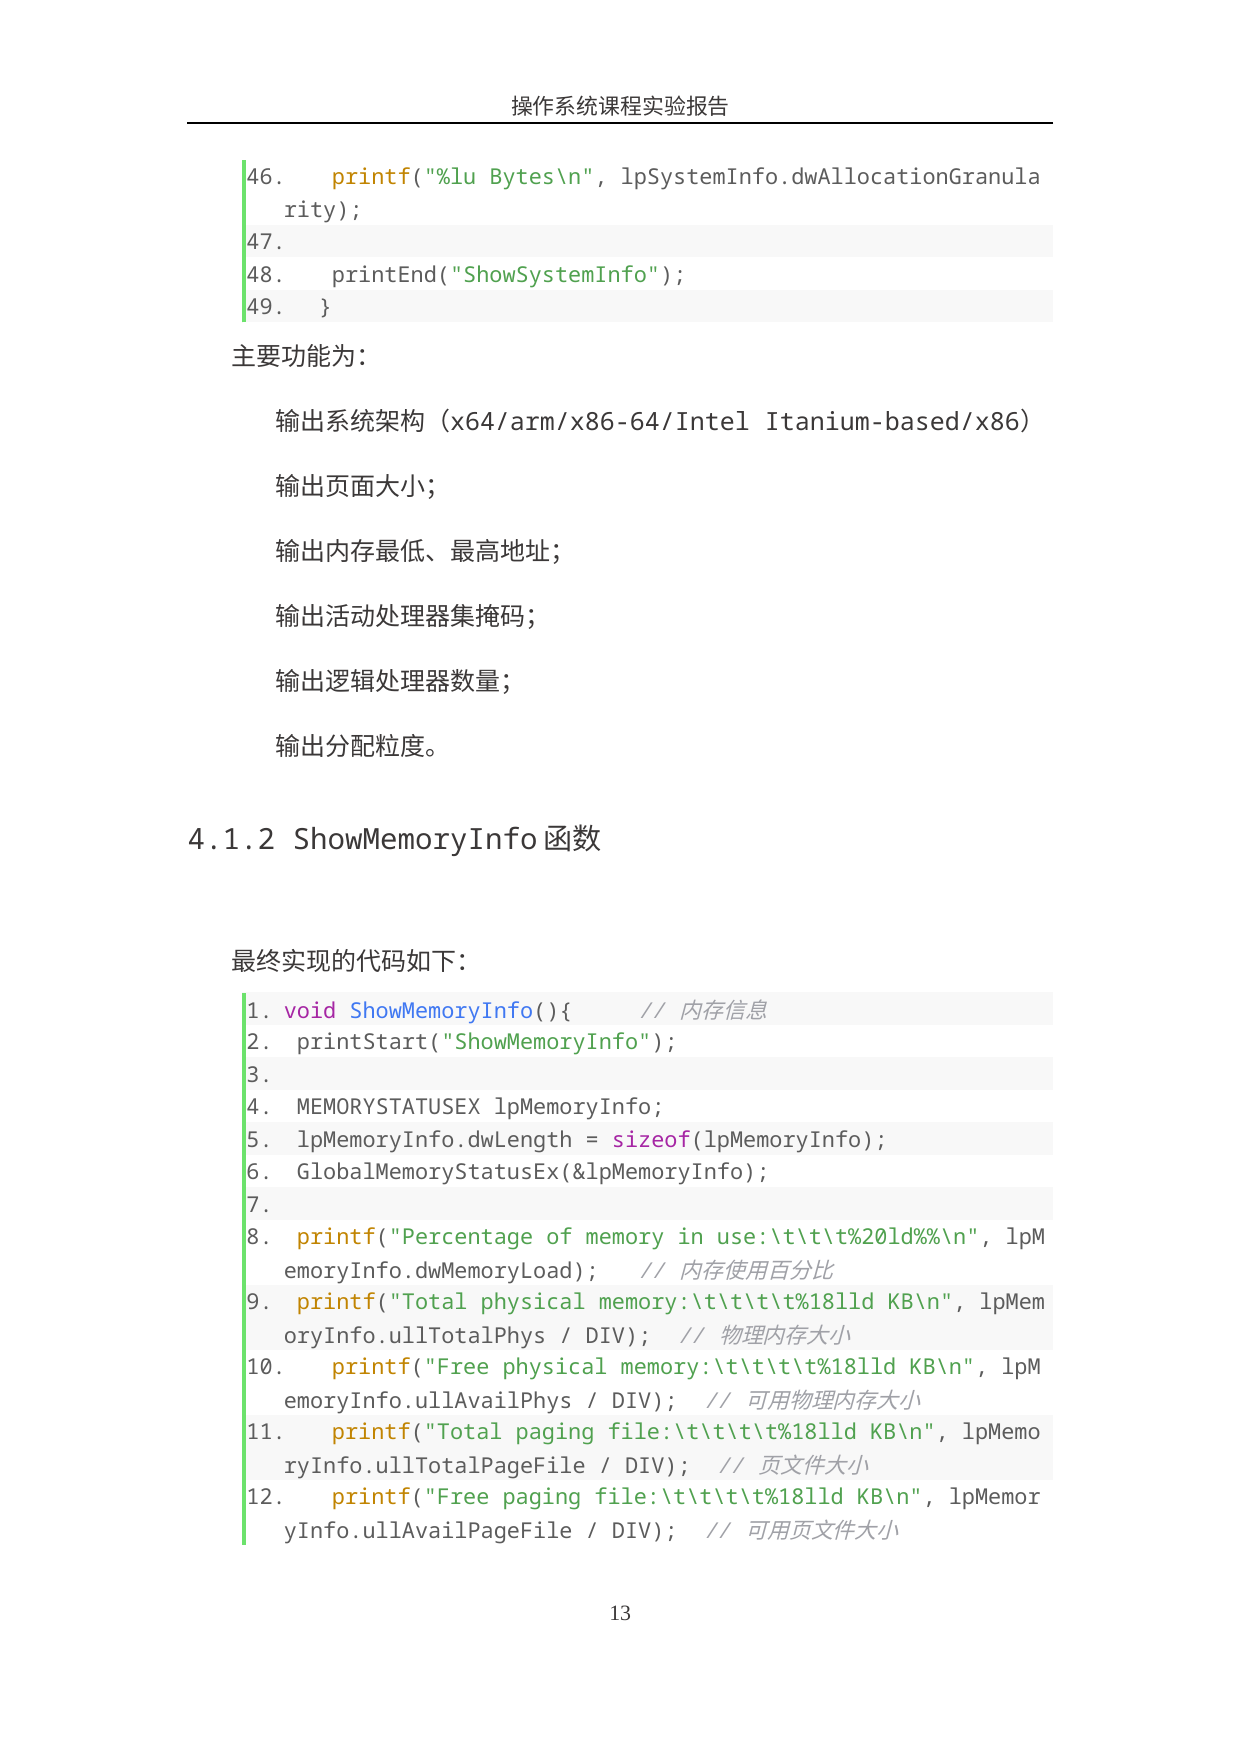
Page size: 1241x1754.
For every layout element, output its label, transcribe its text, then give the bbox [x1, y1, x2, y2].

list printf("Free physical memory:\t\t\t\t%18lld KB\n", lpMemoryInfo.ullAvailPhys / DIV); // 可用物理内存大小 [246, 1350, 1053, 1415]
list printStart("ShowMemoryInfo"); [246, 1025, 1053, 1057]
text 输出逻辑处理器数量； [231, 647, 1053, 712]
text 输出页面大小； [231, 452, 1053, 517]
text 输出内存最低、最高地址； [231, 517, 1053, 582]
list lpMemoryInfo.dwLength = sizeof(lpMemoryInfo); [246, 1122, 1053, 1155]
list void ShowMemoryInfo(){ // 内存信息 [242, 992, 1053, 1025]
list printf("Percentage of memory in use:\t\t\t%20ld%%\n", lpMemoryInfo.dwMemoryLoad); // 内存使用百分比 [246, 1220, 1053, 1285]
text 主要功能为： [231, 322, 1053, 387]
text 最终实现的代码如下： [187, 927, 1053, 992]
list printf("%lu Bytes\n", lpSystemInfo.dwAllocationGranularity); [246, 160, 1053, 225]
text 输出系统架构（x64/arm/x86-64/Intel Itanium-based/x86） [231, 387, 1053, 452]
list } [246, 290, 1053, 322]
list printf("Total paging file:\t\t\t\t%18lld KB\n", lpMemoryInfo.ullTotalPageFile / DIV); // 页文件大小 [246, 1415, 1053, 1480]
subtitle 4.1.2 ShowMemoryInfo函数 [187, 804, 1053, 869]
list printf("Total physical memory:\t\t\t\t%18lld KB\n", lpMemoryInfo.ullTotalPhys / DIV); // 物理内存大小 [246, 1285, 1053, 1350]
list GlobalMemoryStatusEx(&lpMemoryInfo); [246, 1155, 1053, 1187]
text 输出分配粒度。 [231, 712, 1053, 777]
list printf("Free paging file:\t\t\t\t%18lld KB\n", lpMemoryInfo.ullAvailPageFile / DIV); // 可用页文件大小 [246, 1480, 1053, 1545]
list printEnd("ShowSystemInfo"); [246, 257, 1053, 290]
text 输出活动处理器集掩码； [231, 582, 1053, 647]
list MEMORYSTATUSEX lpMemoryInfo; [246, 1090, 1053, 1122]
